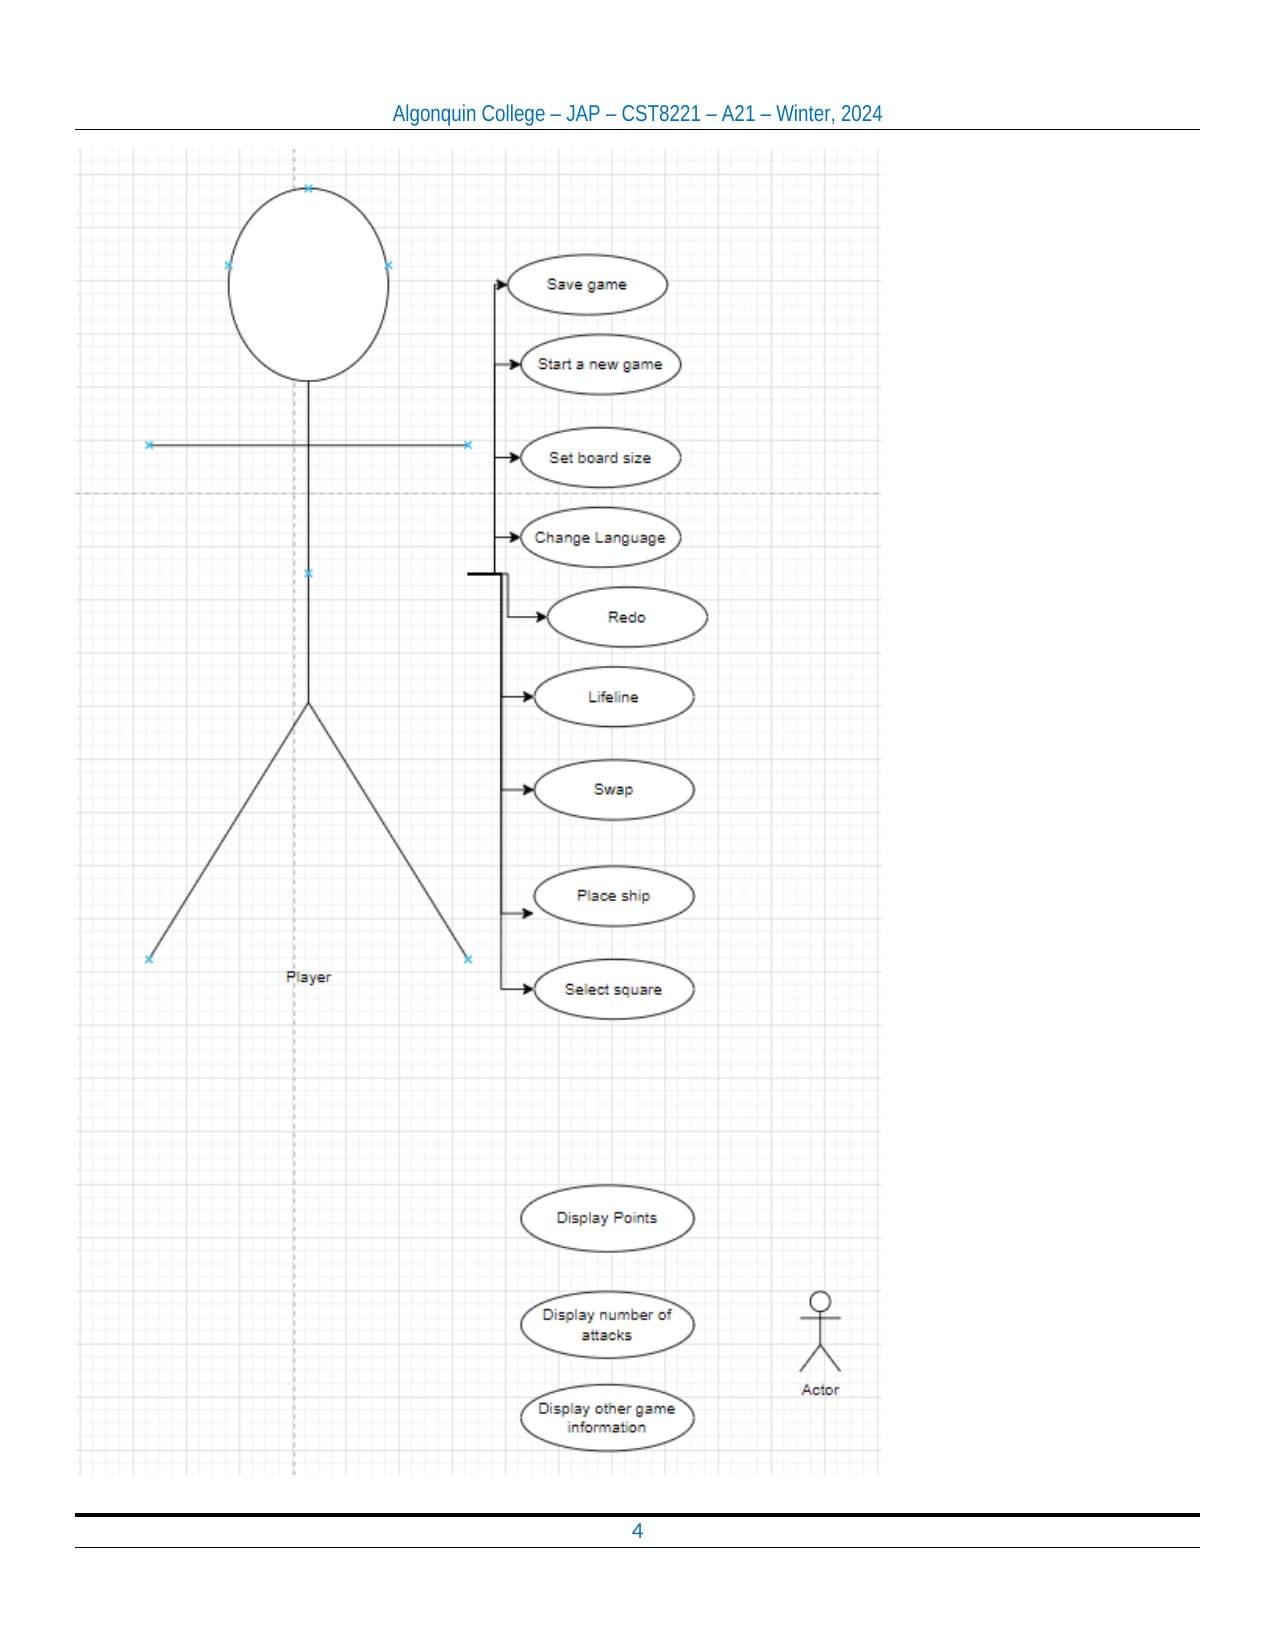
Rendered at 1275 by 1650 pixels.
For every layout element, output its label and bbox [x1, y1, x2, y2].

picture [75, 149, 882, 1475]
